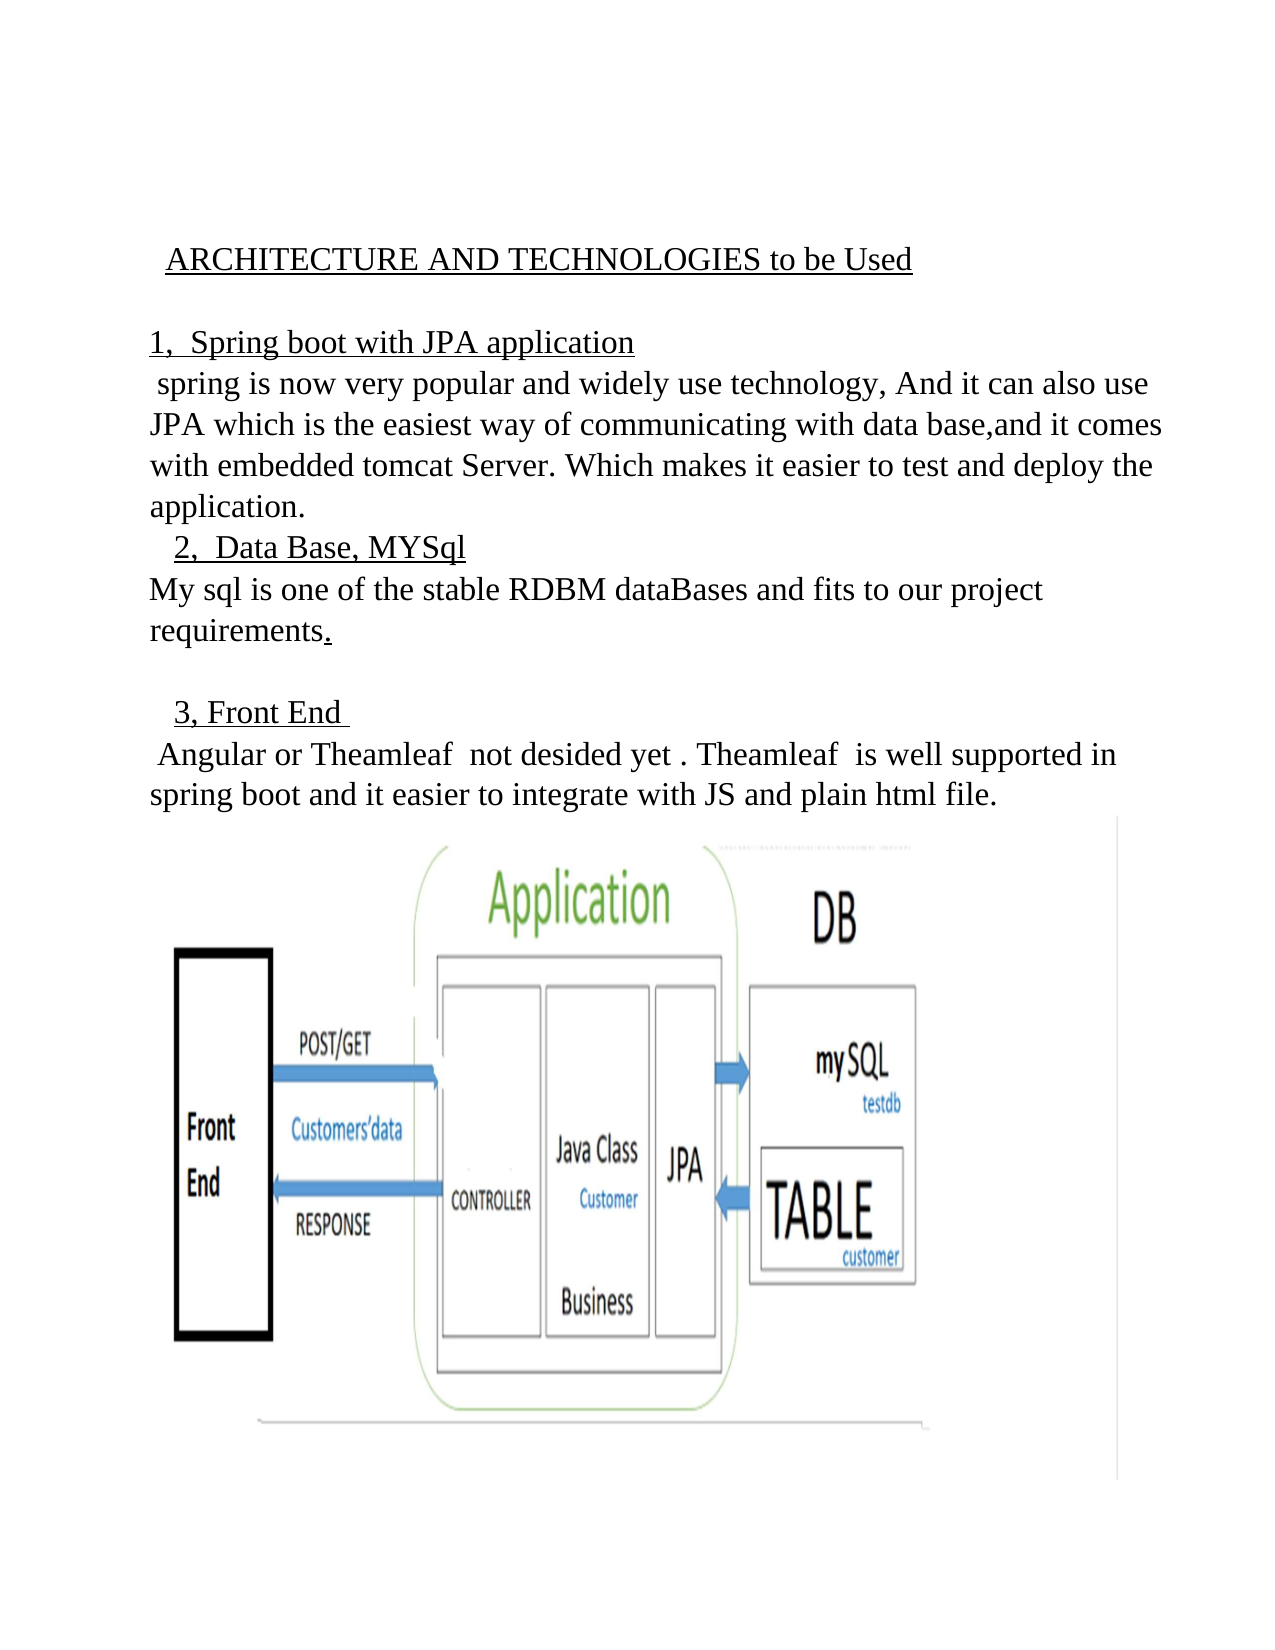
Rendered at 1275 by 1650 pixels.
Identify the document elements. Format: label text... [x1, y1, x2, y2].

text Angular or Theamleaf not desided yet . Theamleaf is well supported in spring boot and it easier to integrate with JS and plain html file. [148, 734, 1168, 813]
text 1, Spring boot with JPA application [148, 322, 1211, 361]
text ARCHITECTURE AND TECHNOLOGIES to be Used [148, 239, 1211, 278]
picture [156, 815, 1133, 1480]
text 2, Data Base, MYSql [148, 528, 1211, 566]
text 3, Front End [148, 692, 1211, 731]
text My sql is one of the stable RDBM dataBases and fits to our project requirements. [148, 569, 1168, 648]
text spring is now very popular and widely use technology, And it can also use JPA which is the easiest way of communicating with data base,and it comes with embedded tomcat Server. Which makes it easier to test and deploy the application. [148, 364, 1168, 525]
